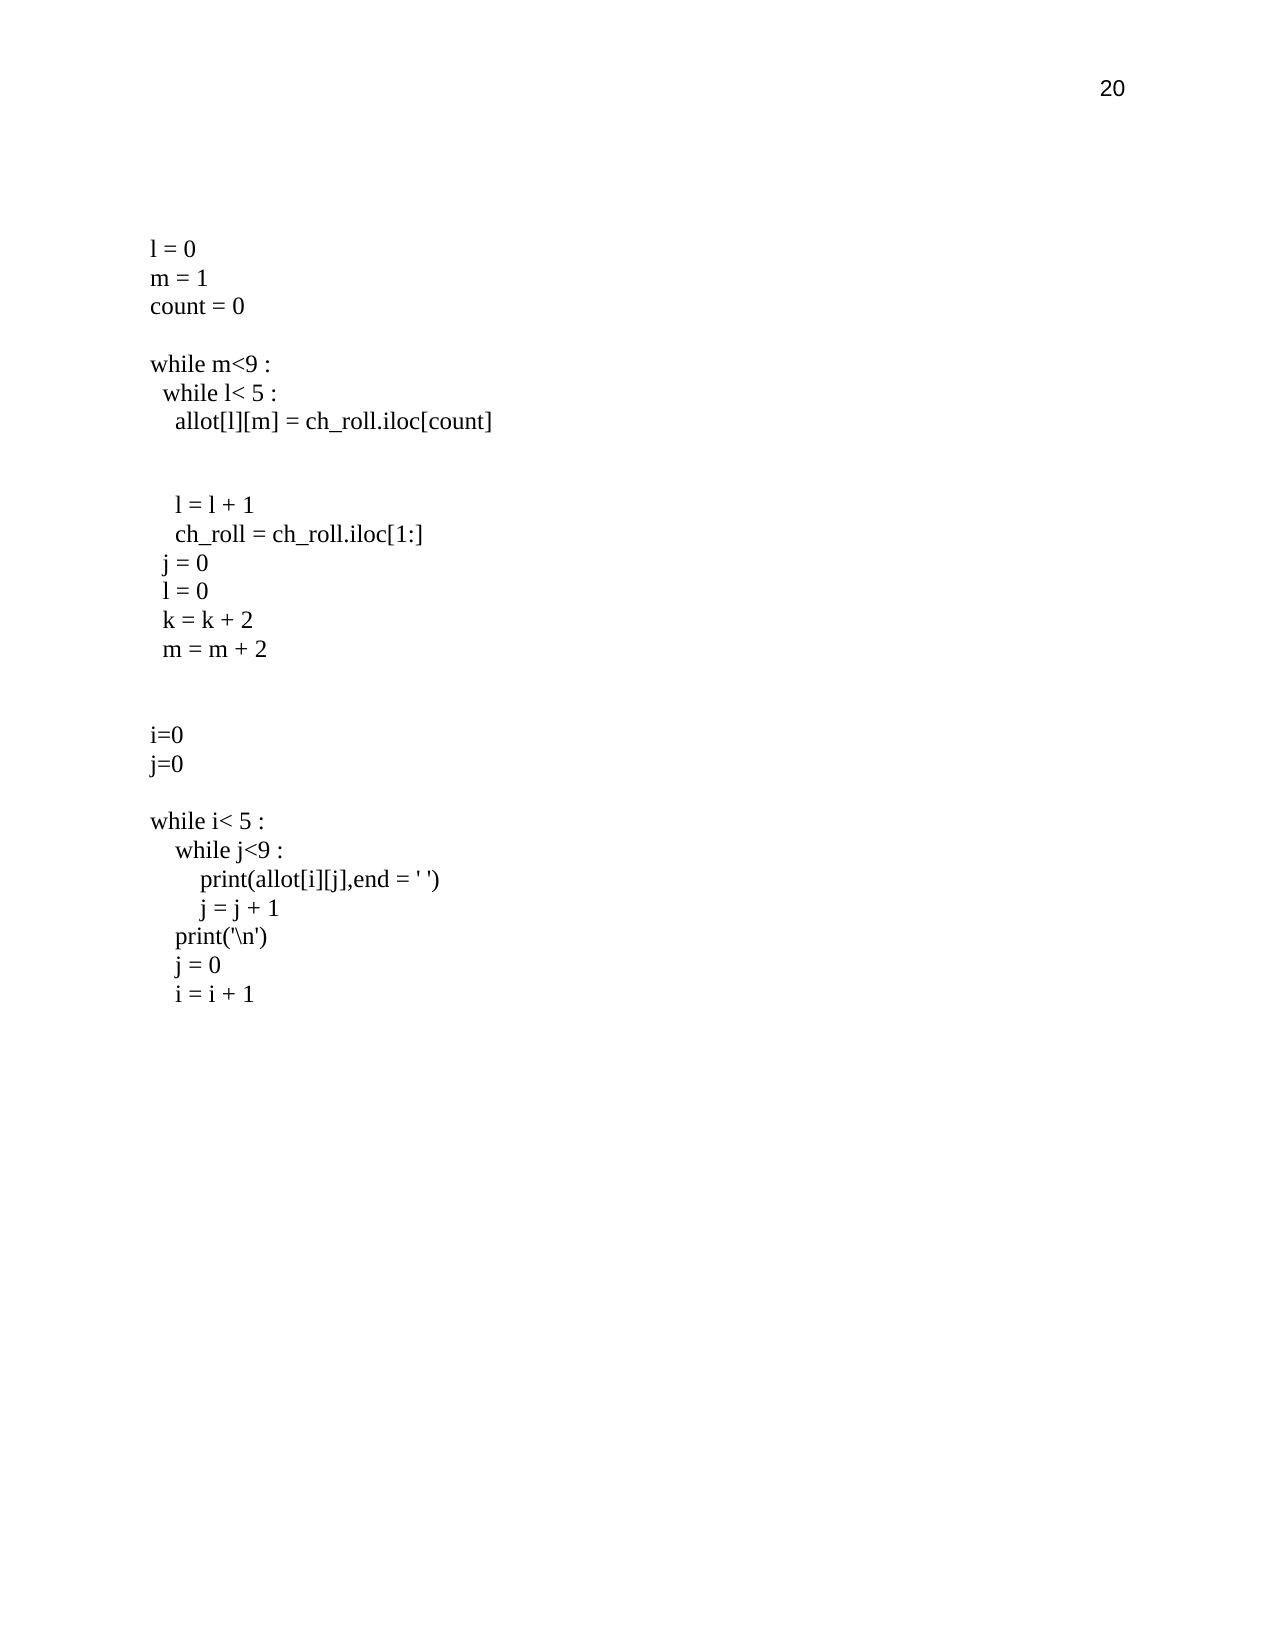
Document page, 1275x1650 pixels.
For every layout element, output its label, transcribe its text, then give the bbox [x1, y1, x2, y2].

text count = 0 [150, 291, 1125, 320]
text print('\n') [150, 921, 1125, 950]
text k = k + 2 [150, 605, 1125, 634]
text while j<9 : [150, 835, 1125, 864]
text print(allot[i][j],end = ' ') [150, 864, 1125, 893]
text l = 0 [150, 234, 1125, 263]
text m = m + 2 [150, 634, 1125, 663]
text j = 0 [150, 548, 1125, 576]
text ch_roll = ch_roll.iloc[1:] [150, 519, 1125, 548]
text i=0 [150, 720, 1125, 749]
text while l< 5 : [150, 378, 1125, 406]
text allot[l][m] = ch_roll.iloc[count] [150, 406, 1125, 435]
text j = 0 [150, 950, 1125, 979]
text j=0 [150, 749, 1125, 778]
text i = i + 1 [150, 979, 1125, 1008]
text while i< 5 : [150, 806, 1125, 835]
text l = l + 1 [150, 490, 1125, 519]
text j = j + 1 [150, 893, 1125, 921]
text while m<9 : [150, 349, 1125, 378]
text l = 0 [150, 576, 1125, 605]
text m = 1 [150, 263, 1125, 291]
